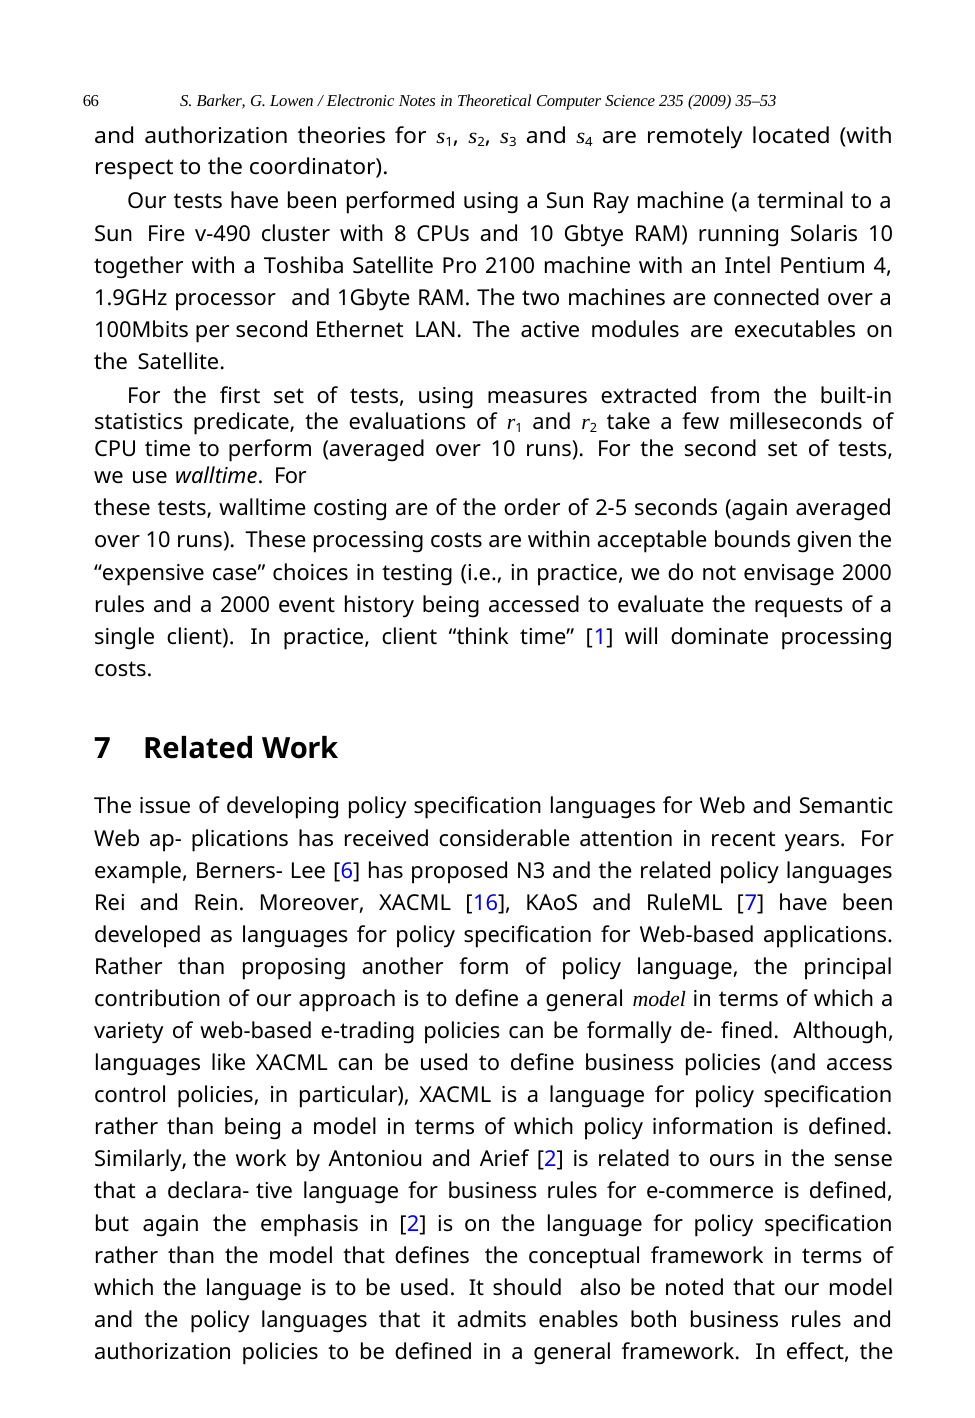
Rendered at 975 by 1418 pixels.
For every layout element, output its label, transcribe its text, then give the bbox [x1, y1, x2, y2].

text these tests, walltime costing are of the order of 2-5 seconds (again averaged over 10 runs). These processing costs are within acceptable bounds given the “expensive case” choices in testing (i.e., in practice, we do not envisage 2000 rules and a 2000 event history being accessed to evaluate the requests of a single client). In practice, client “think time” [1] will dominate processing costs. [94, 492, 893, 682]
text Our tests have been performed using a Sun Ray machine (a terminal to a Sun Fire v-490 cluster with 8 CPUs and 10 Gbtye RAM) running Solaris 10 together with a Toshiba Satellite Pro 2100 machine with an Intel Pentium 4, 1.9GHz processor and 1Gbyte RAM. The two machines are connected over a 100Mbits per second Ethernet LAN. The active modules are executables on the Satellite. [94, 186, 893, 376]
subtitle Related Work [94, 727, 904, 767]
text For the first set of tests, using measures extracted from the built-in statistics predicate, the evaluations of r1 and r2 take a few milleseconds of CPU time to perform (averaged over 10 runs). For the second set of tests, we use walltime. For [94, 382, 893, 490]
text and authorization theories for s1, s2, s3 and s4 are remotely located (with respect to the coordinator). [94, 120, 893, 181]
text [94, 791, 894, 1366]
